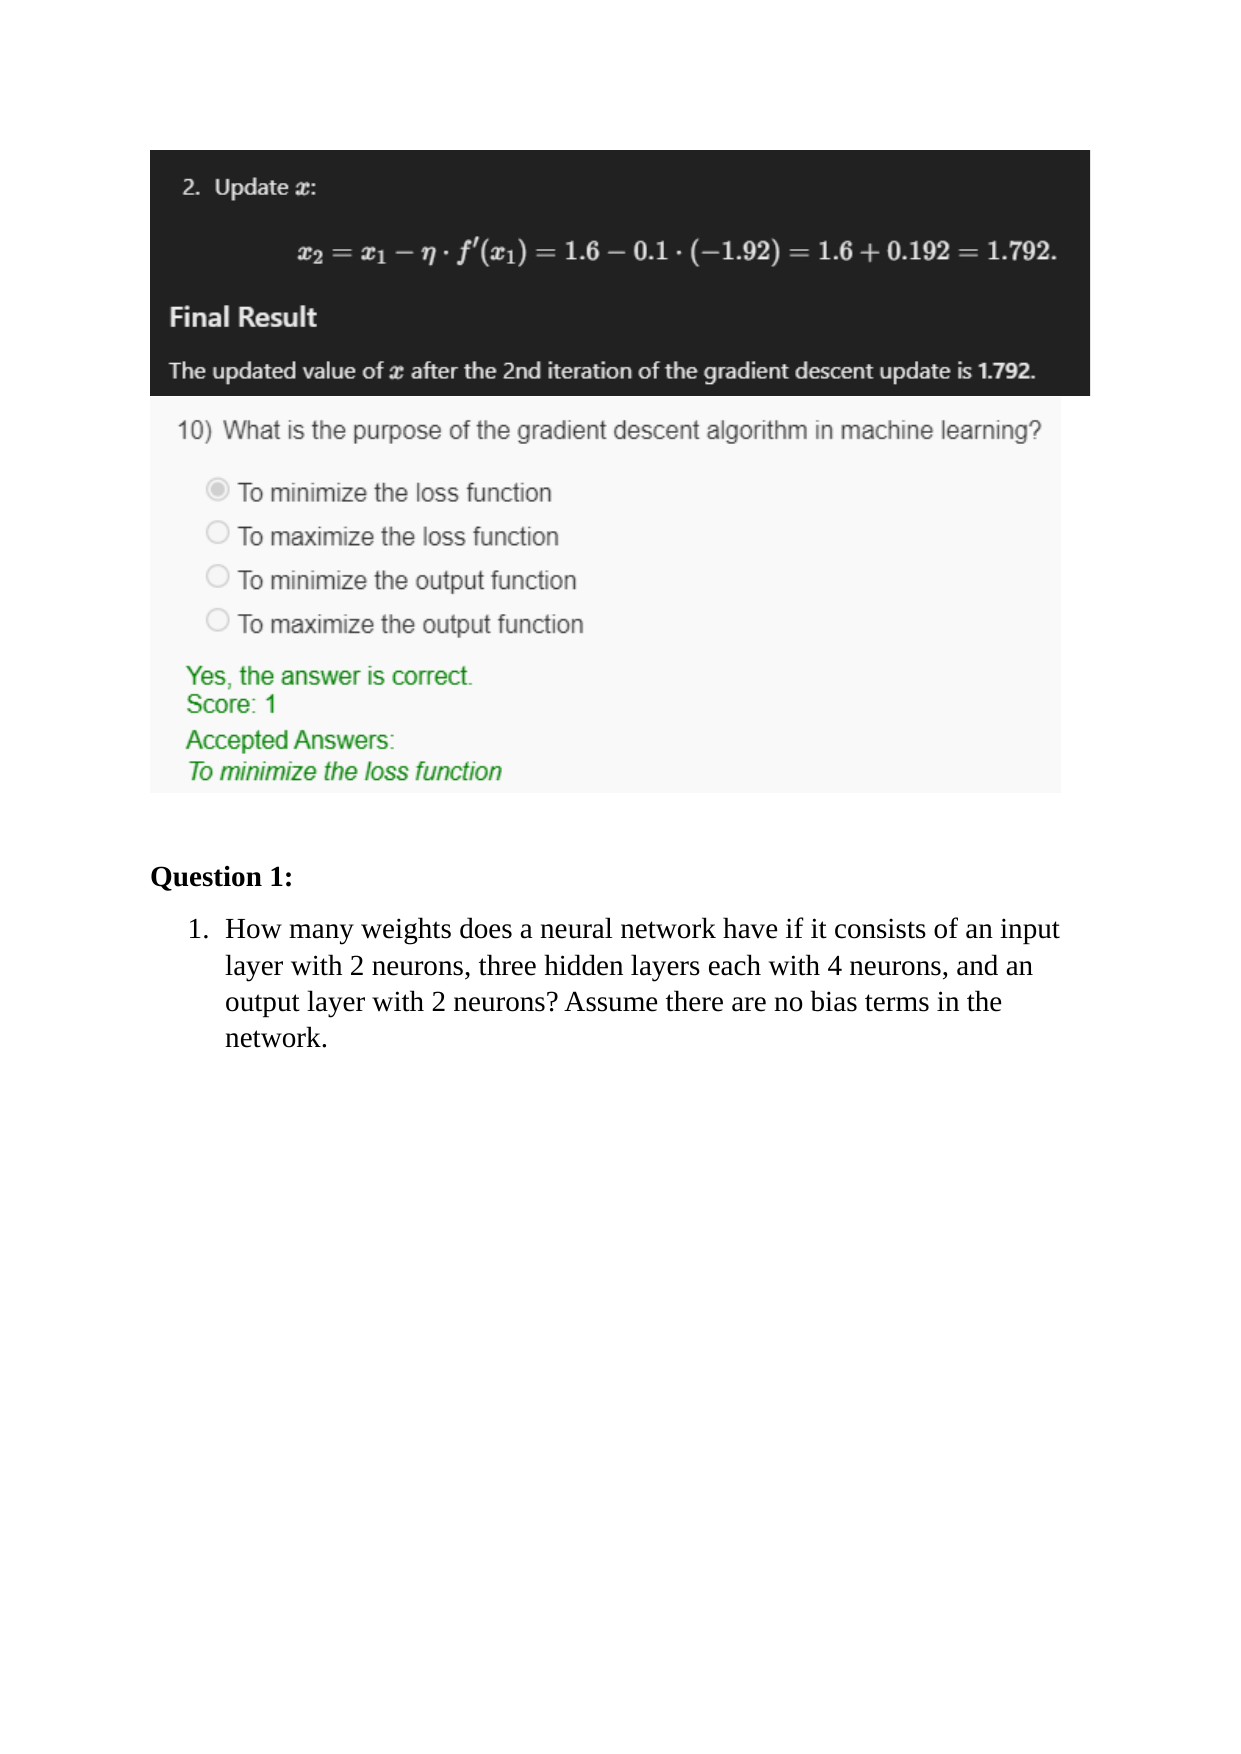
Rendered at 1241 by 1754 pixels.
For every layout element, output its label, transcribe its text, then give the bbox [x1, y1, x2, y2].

picture [150, 397, 1062, 793]
text Question 1: [150, 859, 1090, 892]
list How many weights does a neural network have if it consists of an input layer with 2 neurons, three hidden layers each with 4 neurons, and an output layer with 2 neurons? Assume there are no bias terms in the network. [187, 912, 1090, 1053]
picture [150, 150, 1091, 396]
